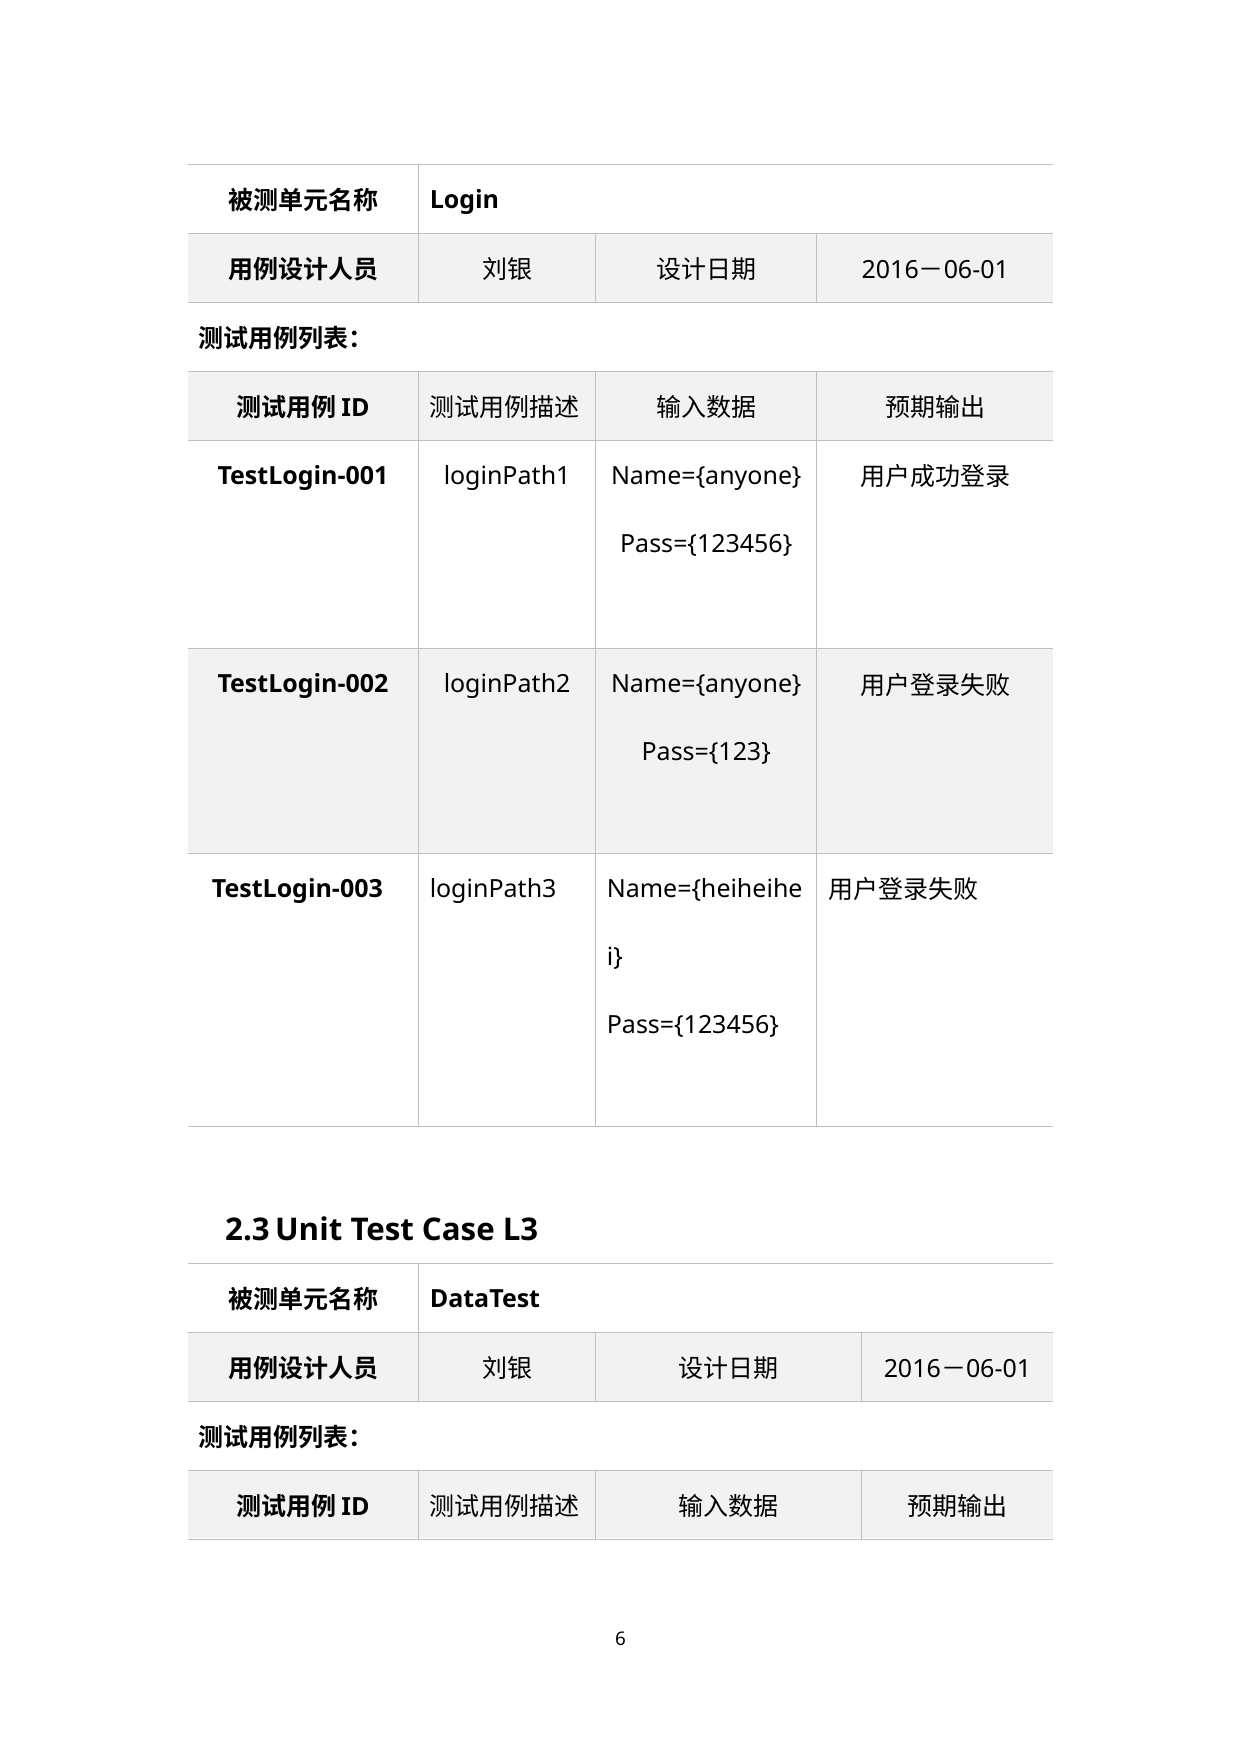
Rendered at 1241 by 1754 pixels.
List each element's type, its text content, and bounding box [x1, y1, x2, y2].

table_cell 输入数据 [596, 372, 816, 440]
table_cell 测试用例ID [188, 1471, 418, 1538]
table_cell 测试用例列表： [188, 303, 1053, 371]
table_cell 2016－06-01 [862, 1333, 1053, 1401]
table_cell TestLogin-002 [188, 649, 418, 853]
table_cell 刘银 [419, 234, 595, 302]
table_cell loginPath2 [419, 649, 595, 853]
table_cell 用例设计人员 [188, 1333, 418, 1401]
table_cell 预期输出 [817, 372, 1053, 440]
table_cell 用户登录失败 [817, 854, 1053, 1126]
table_cell 测试用例描述 [419, 372, 595, 440]
table_cell Name={anyone} Pass={123} [596, 649, 816, 853]
table_header Login [419, 165, 1053, 233]
table_cell loginPath1 [419, 441, 595, 648]
list Unit Test Case L3 [225, 1195, 1053, 1263]
table_cell 设计日期 [596, 1333, 861, 1401]
table_cell Name={anyone} Pass={123456} [596, 441, 816, 648]
table_cell 刘银 [419, 1333, 595, 1401]
table_cell 用例设计人员 [188, 234, 418, 302]
table_header 被测单元名称 [188, 165, 418, 233]
table_cell TestLogin-001 [188, 441, 418, 648]
table_cell TestLogin-003 [188, 854, 418, 1126]
table_cell 输入数据 [596, 1471, 861, 1538]
table_cell 用户登录失败 [817, 649, 1053, 853]
table_cell Name={heiheihei} Pass={123456} [596, 854, 816, 1126]
table_cell 测试用例ID [188, 372, 418, 440]
table_cell 测试用例描述 [419, 1471, 595, 1538]
table_cell 2016－06-01 [817, 234, 1053, 302]
table_cell loginPath3 [419, 854, 595, 1126]
table_cell 测试用例列表： [188, 1402, 1053, 1469]
table_cell 预期输出 [862, 1471, 1053, 1538]
table_cell 设计日期 [596, 234, 816, 302]
table_cell 用户成功登录 [817, 441, 1053, 648]
table_header 被测单元名称 [188, 1264, 418, 1332]
table_header DataTest [419, 1264, 1053, 1332]
